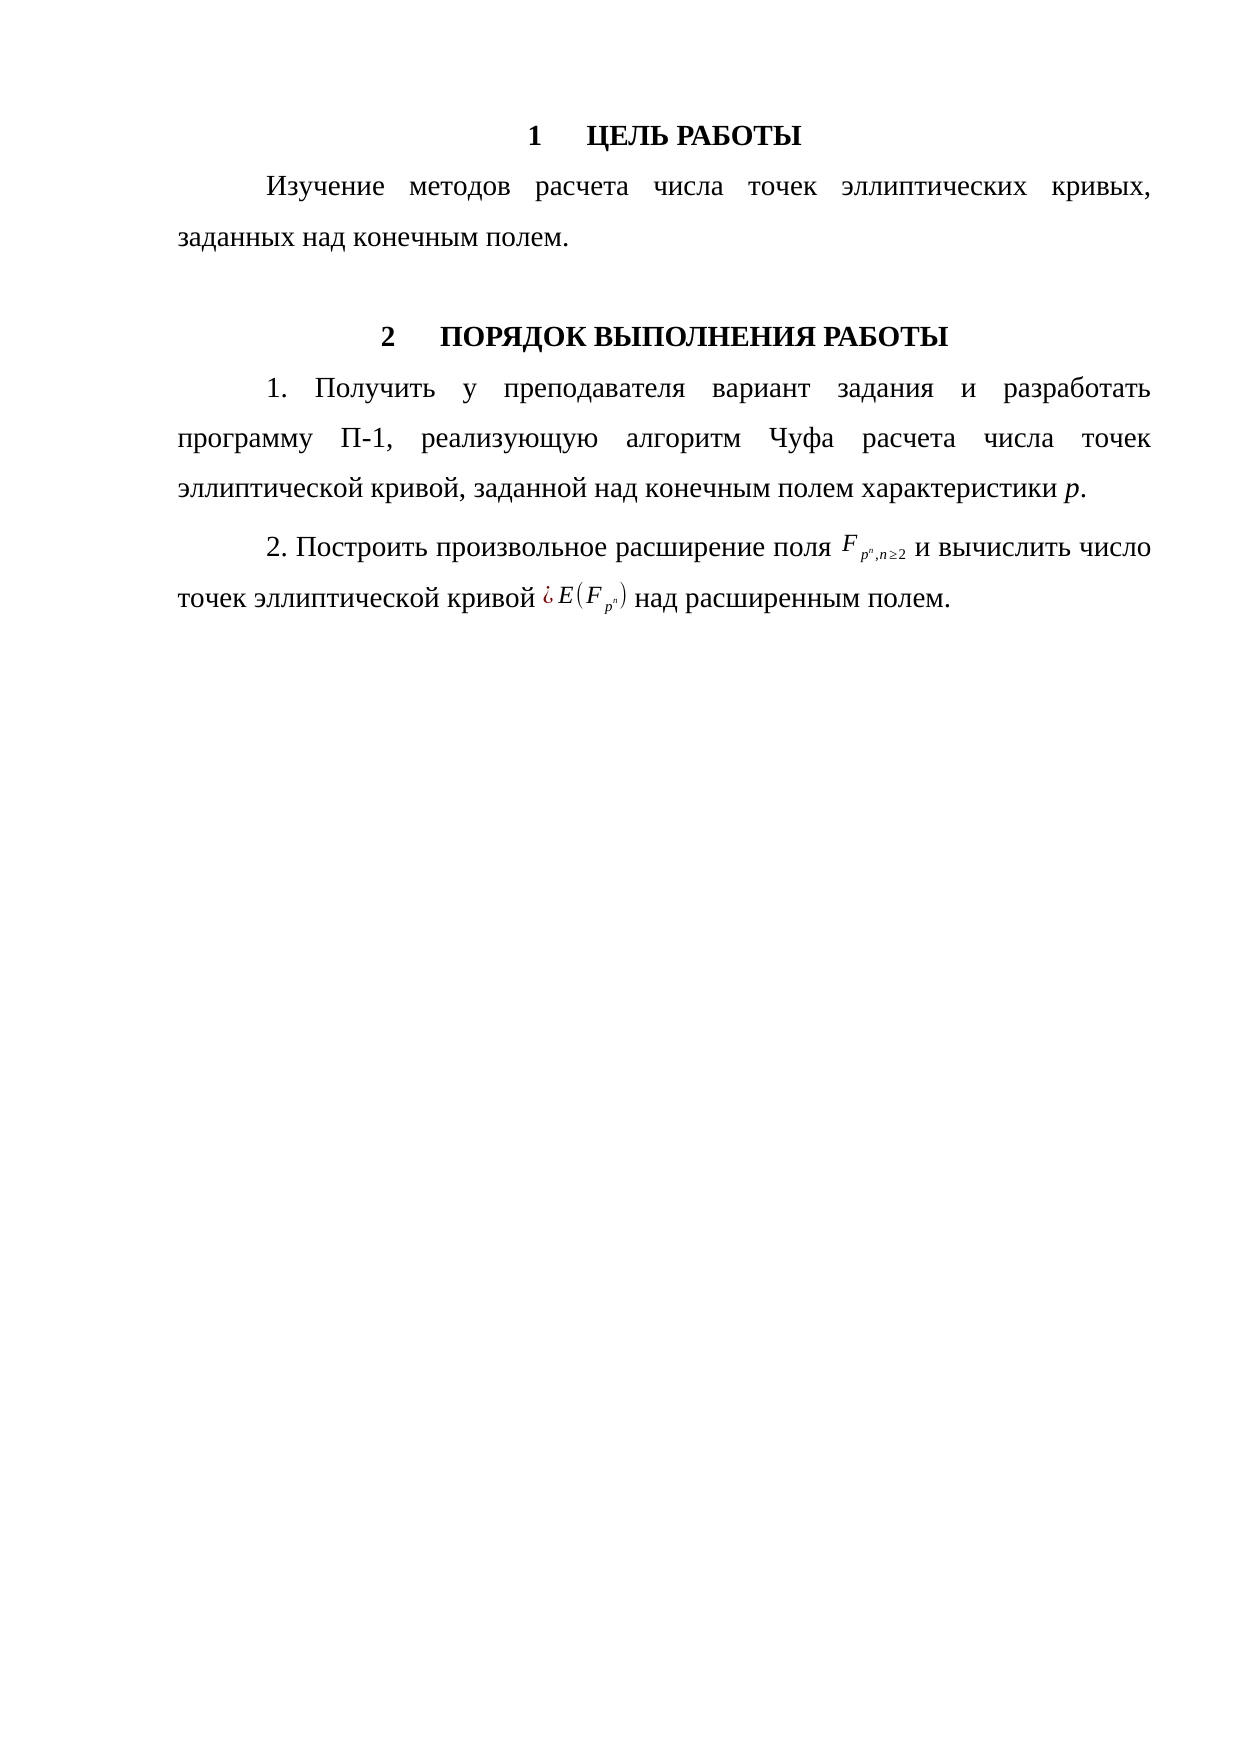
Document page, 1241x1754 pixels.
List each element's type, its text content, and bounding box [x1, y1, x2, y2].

text Изучение методов расчета числа точек эллиптических кривых, заданных над конечным полем. [177, 168, 1152, 252]
text 2. Построить произвольное расширение поля и вычислить число точек эллиптической кривой над расширенным полем. [177, 529, 1152, 614]
subtitle Порядок выполнения работы [177, 319, 1152, 353]
subtitle Цель работы [177, 118, 1152, 152]
text 1. Получить у преподавателя вариант задания и разработать программу П-1, реализующую алгоритм Чуфа расчета числа точек эллиптической кривой, заданной над конечным полем характеристики p. [177, 370, 1152, 504]
